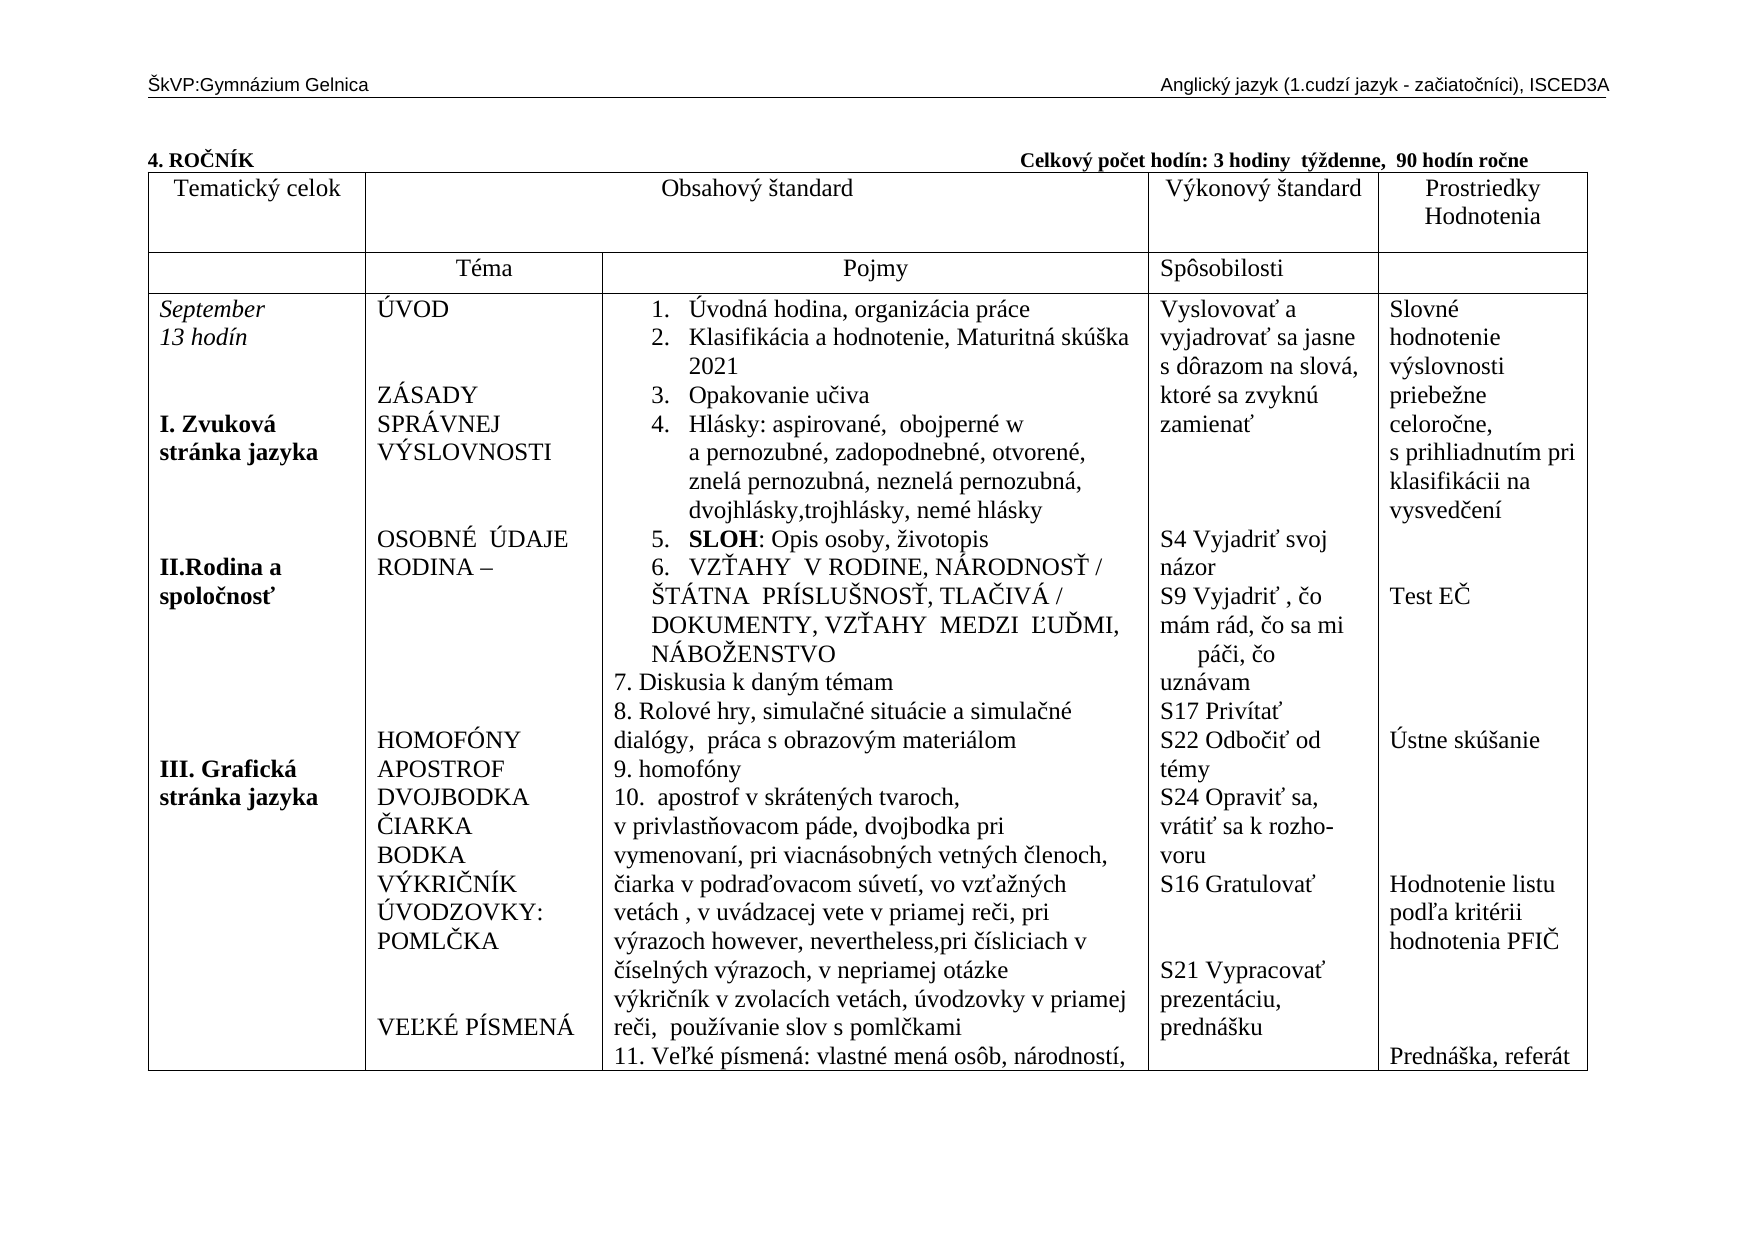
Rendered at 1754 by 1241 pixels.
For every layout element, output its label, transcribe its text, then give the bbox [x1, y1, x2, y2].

table_cell [1379, 253, 1587, 293]
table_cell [603, 294, 1148, 1070]
table_header Prostriedky Hodnotenia [1379, 173, 1587, 252]
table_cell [366, 294, 602, 1070]
subtitle 4. ročníK Celkový počet hodín: 3 hodiny týždenne, 90 hodín ročne [148, 148, 1606, 172]
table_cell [1379, 294, 1587, 1070]
table_cell [149, 253, 365, 293]
table_cell Pojmy [603, 253, 1148, 293]
table_cell Spôsobilosti [1149, 253, 1378, 293]
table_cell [149, 294, 365, 1070]
table_header Obsahový štandard [366, 173, 1148, 252]
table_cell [1149, 294, 1378, 1070]
table_header Výkonový štandard [1149, 173, 1378, 252]
table_header Tematický celok [149, 173, 365, 252]
table_cell Téma [366, 253, 602, 293]
